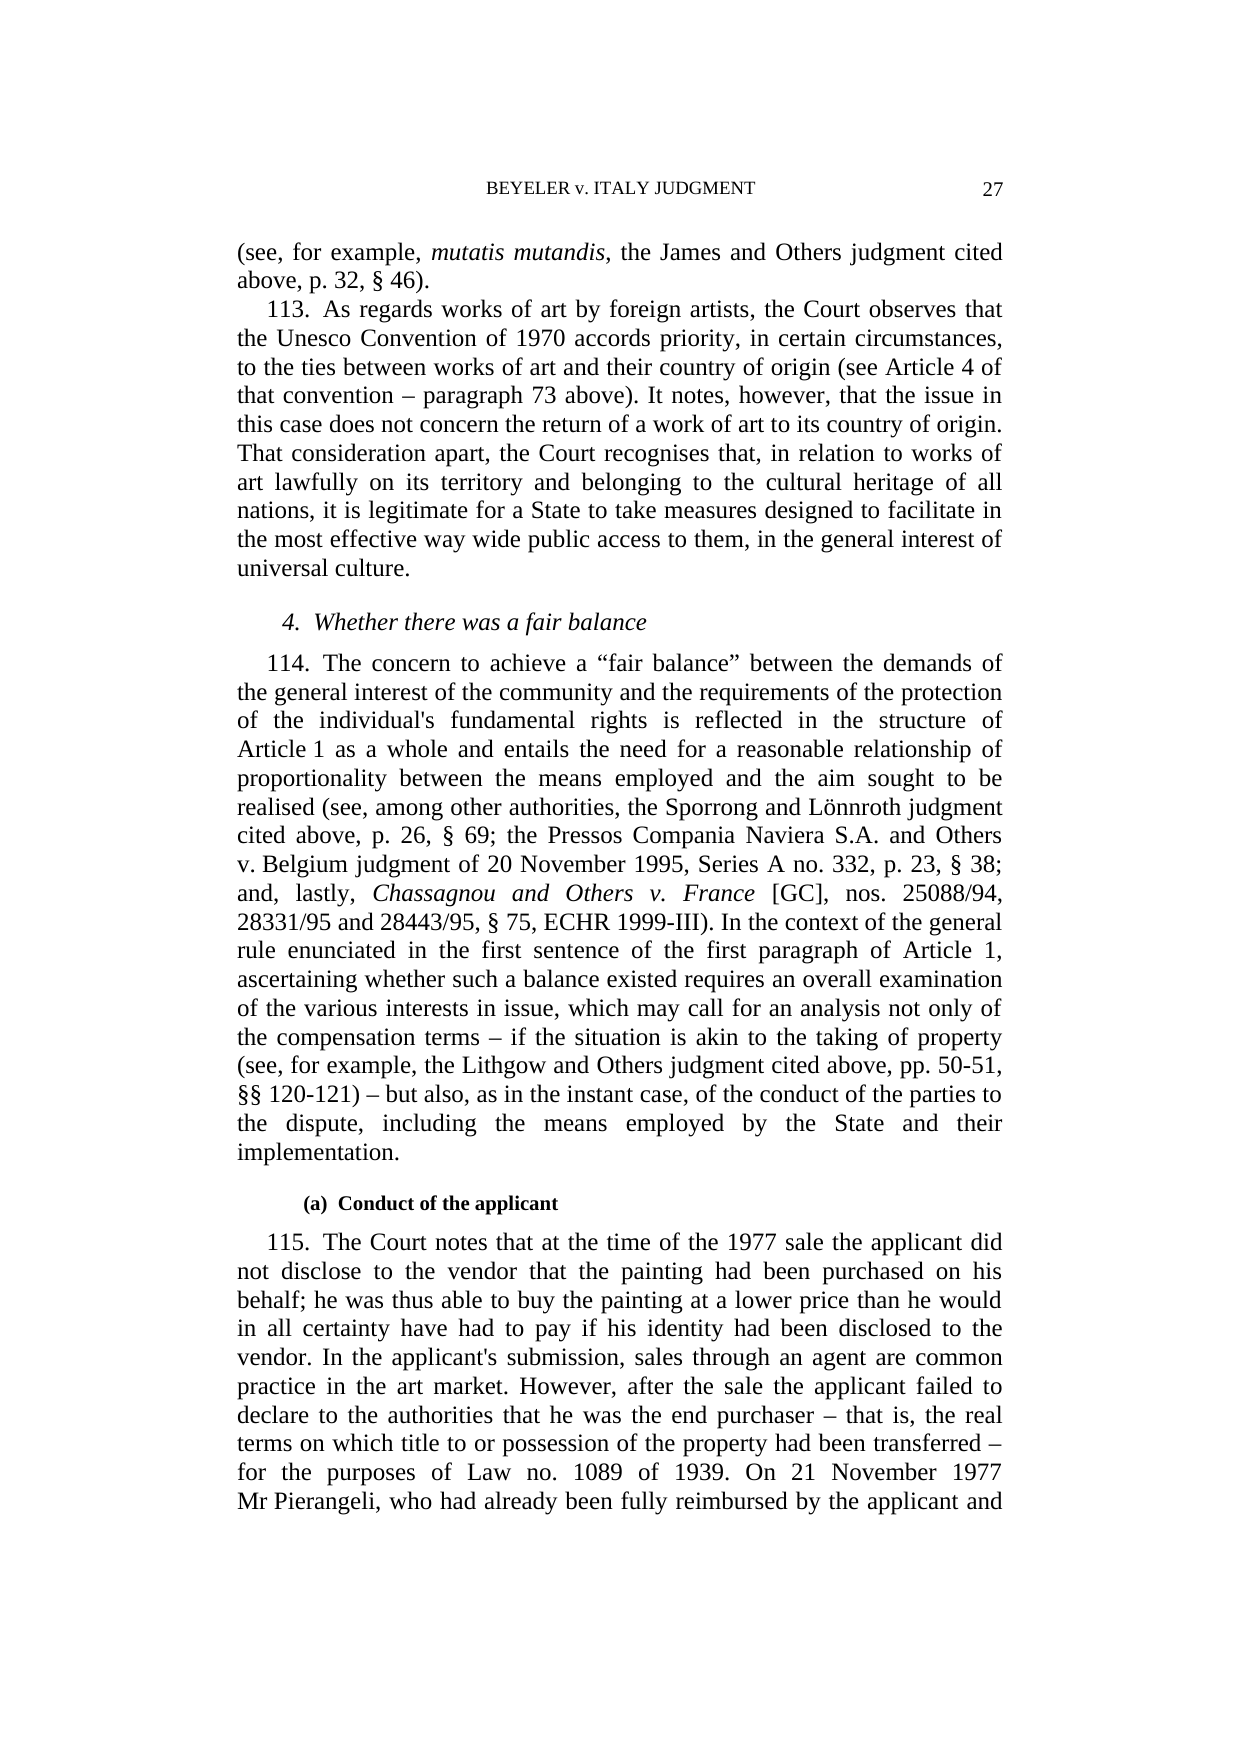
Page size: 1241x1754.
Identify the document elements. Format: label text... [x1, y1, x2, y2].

text 113. As regards works of art by foreign artists, the Court observes that the Unesco Convention of 1970 accords priority, in certain circumstances, to the ties between works of art and their country of origin (see Article 4 of that convention – paragraph 73 above). It notes, however, that the issue in this case does not concern the return of a work of art to its country of origin. That consideration apart, the Court recognises that, in relation to works of art lawfully on its territory and belonging to the cultural heritage of all nations, it is legitimate for a State to take measures designed to facilitate in the most effective way wide public access to them, in the general interest of universal culture. [237, 294, 1003, 582]
text 114. The concern to achieve a “fair balance” between the demands of the general interest of the community and the requirements of the protection of the individual's fundamental rights is reflected in the structure of Article 1 as a whole and entails the need for a reasonable relationship of proportionality between the means employed and the aim sought to be realised (see, among other authorities, the Sporrong and Lönnroth judgment cited above, p. 26, § 69; the Pressos Compania Naviera S.A. and Others v. Belgium judgment of 20 November 1995, Series A no. 332, p. 23, § 38; and, lastly, Chassagnou and Others v. France [GC], nos. 25088/94, 28331/95 and 28443/95, § 75, ECHR 1999-III). In the context of the general rule enunciated in the first sentence of the first paragraph of Article 1, ascertaining whether such a balance existed requires an overall examination of the various interests in issue, which may call for an analysis not only of the compensation terms – if the situation is akin to the taking of property (see, for example, the Lithgow and Others judgment cited above, pp. 50-51, §§ 120-121) – but also, as in the instant case, of the conduct of the parties to the dispute, including the means employed by the State and their implementation. [237, 648, 1003, 1166]
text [237, 1227, 1003, 1515]
text 4. Whether there was a fair balance [282, 607, 1003, 636]
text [237, 237, 1003, 294]
text (a) Conduct of the applicant [303, 1191, 1003, 1215]
